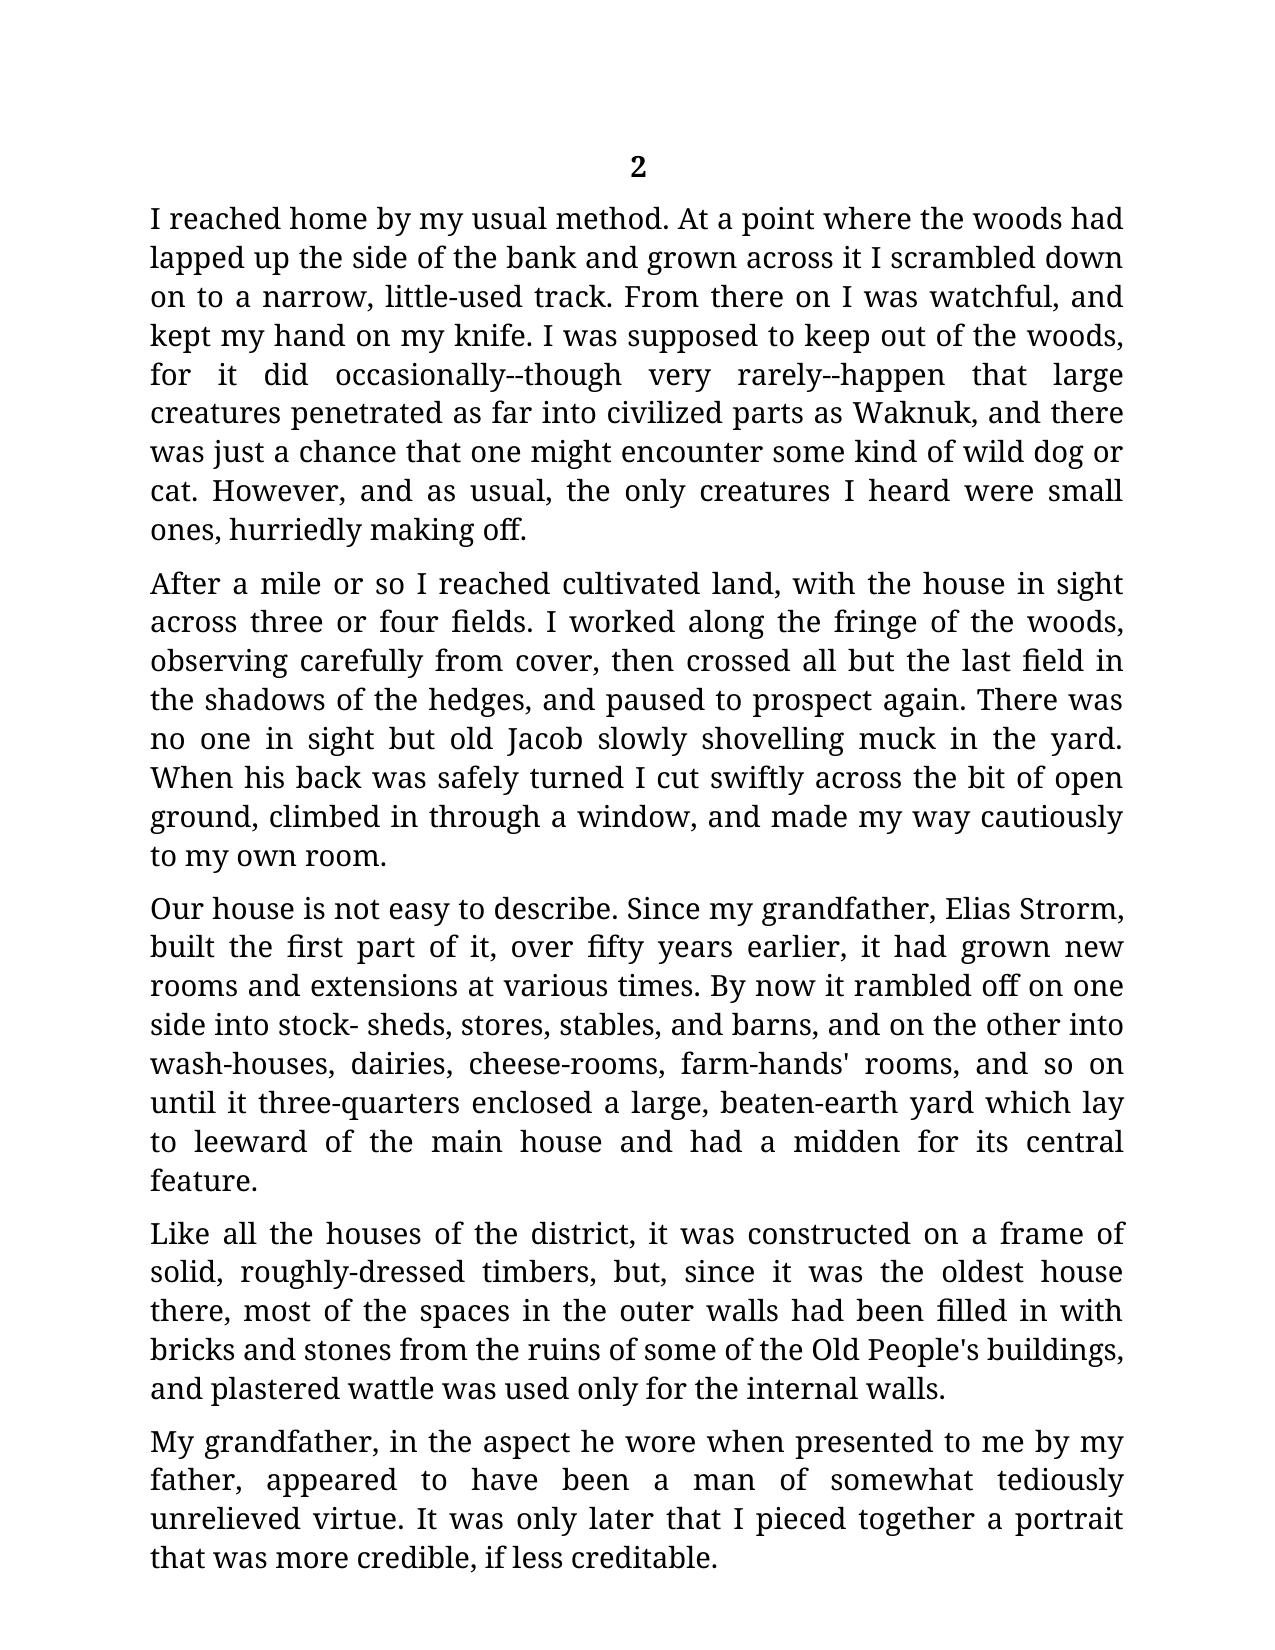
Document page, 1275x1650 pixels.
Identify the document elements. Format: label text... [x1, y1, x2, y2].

text After a mile or so I reached cultivated land, with the house in sight across three or four fields. I worked along the fringe of the woods, observing carefully from cover, then crossed all but the last field in the shadows of the hedges, and paused to prospect again. There was no one in sight but old Jacob slowly shovelling muck in the yard. When his back was safely turned I cut swiftly across the bit of open ground, climbed in through a window, and made my way cautiously to my own room. [150, 563, 1125, 874]
subtitle 2 [630, 147, 1137, 186]
text I reached home by my usual method. At a point where the woods had lapped up the side of the bank and grown across it I scrambled down on to a narrow, little-used track. From there on I was watchful, and kept my hand on my knife. I was supposed to keep out of the woods, for it did occasionally--though very rarely--happen that large creatures penetrated as far into civilized parts as Waknuk, and there was just a chance that one might encounter some kind of wild dog or cat. However, and as usual, the only creatures I heard were small ones, hurriedly making off. [150, 199, 1126, 549]
text My grandfather, in the aspect he wore when presented to me by my father, appeared to have been a man of somewhat tediously unrelieved virtue. It was only later that I pieced together a portrait that was more credible, if less creditable. [150, 1421, 1125, 1577]
text Our house is not easy to describe. Since my grandfather, Elias Strorm, built the first part of it, over fifty years earlier, it had grown new rooms and extensions at various times. By now it rambled off on one side into stock- sheds, stores, stables, and barns, and on the other into wash-houses, dairies, cheese-rooms, farm-hands' rooms, and so on until it three-quarters enclosed a large, beaten-earth yard which lay to leeward of the main house and had a midden for its central feature. [150, 888, 1126, 1200]
text Like all the houses of the district, it was constructed on a frame of solid, roughly-dressed timbers, but, since it was the oldest house there, most of the spaces in the outer walls had been filled in with bricks and stones from the ruins of some of the Old People's buildings, and plastered wattle was used only for the internal walls. [150, 1213, 1125, 1408]
